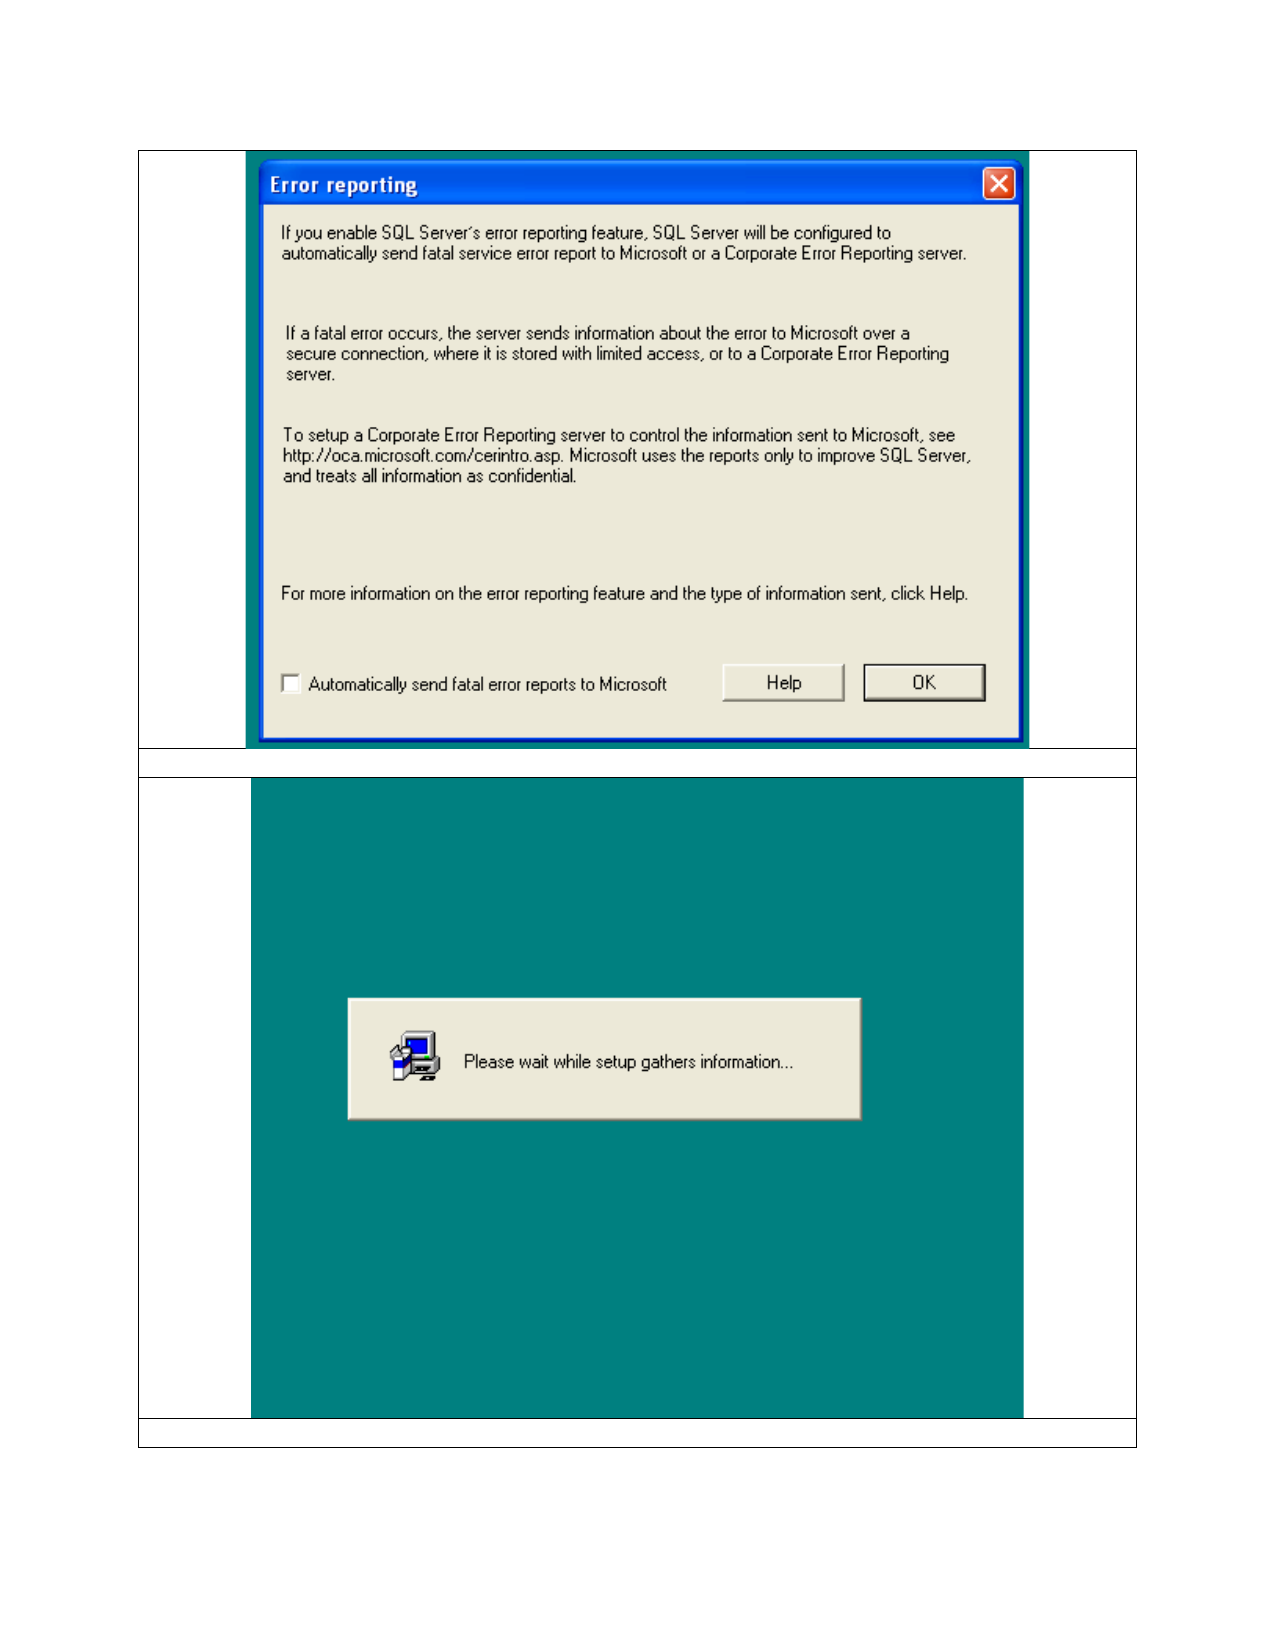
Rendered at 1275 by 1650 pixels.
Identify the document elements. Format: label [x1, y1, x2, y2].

table_cell [139, 1419, 1136, 1447]
table_cell [1024, 778, 1136, 1418]
picture [245, 151, 1030, 749]
table_cell [139, 778, 251, 1418]
table_cell [1030, 151, 1136, 748]
table_cell [139, 151, 245, 748]
picture [251, 778, 1024, 1418]
table_cell [139, 749, 1136, 777]
